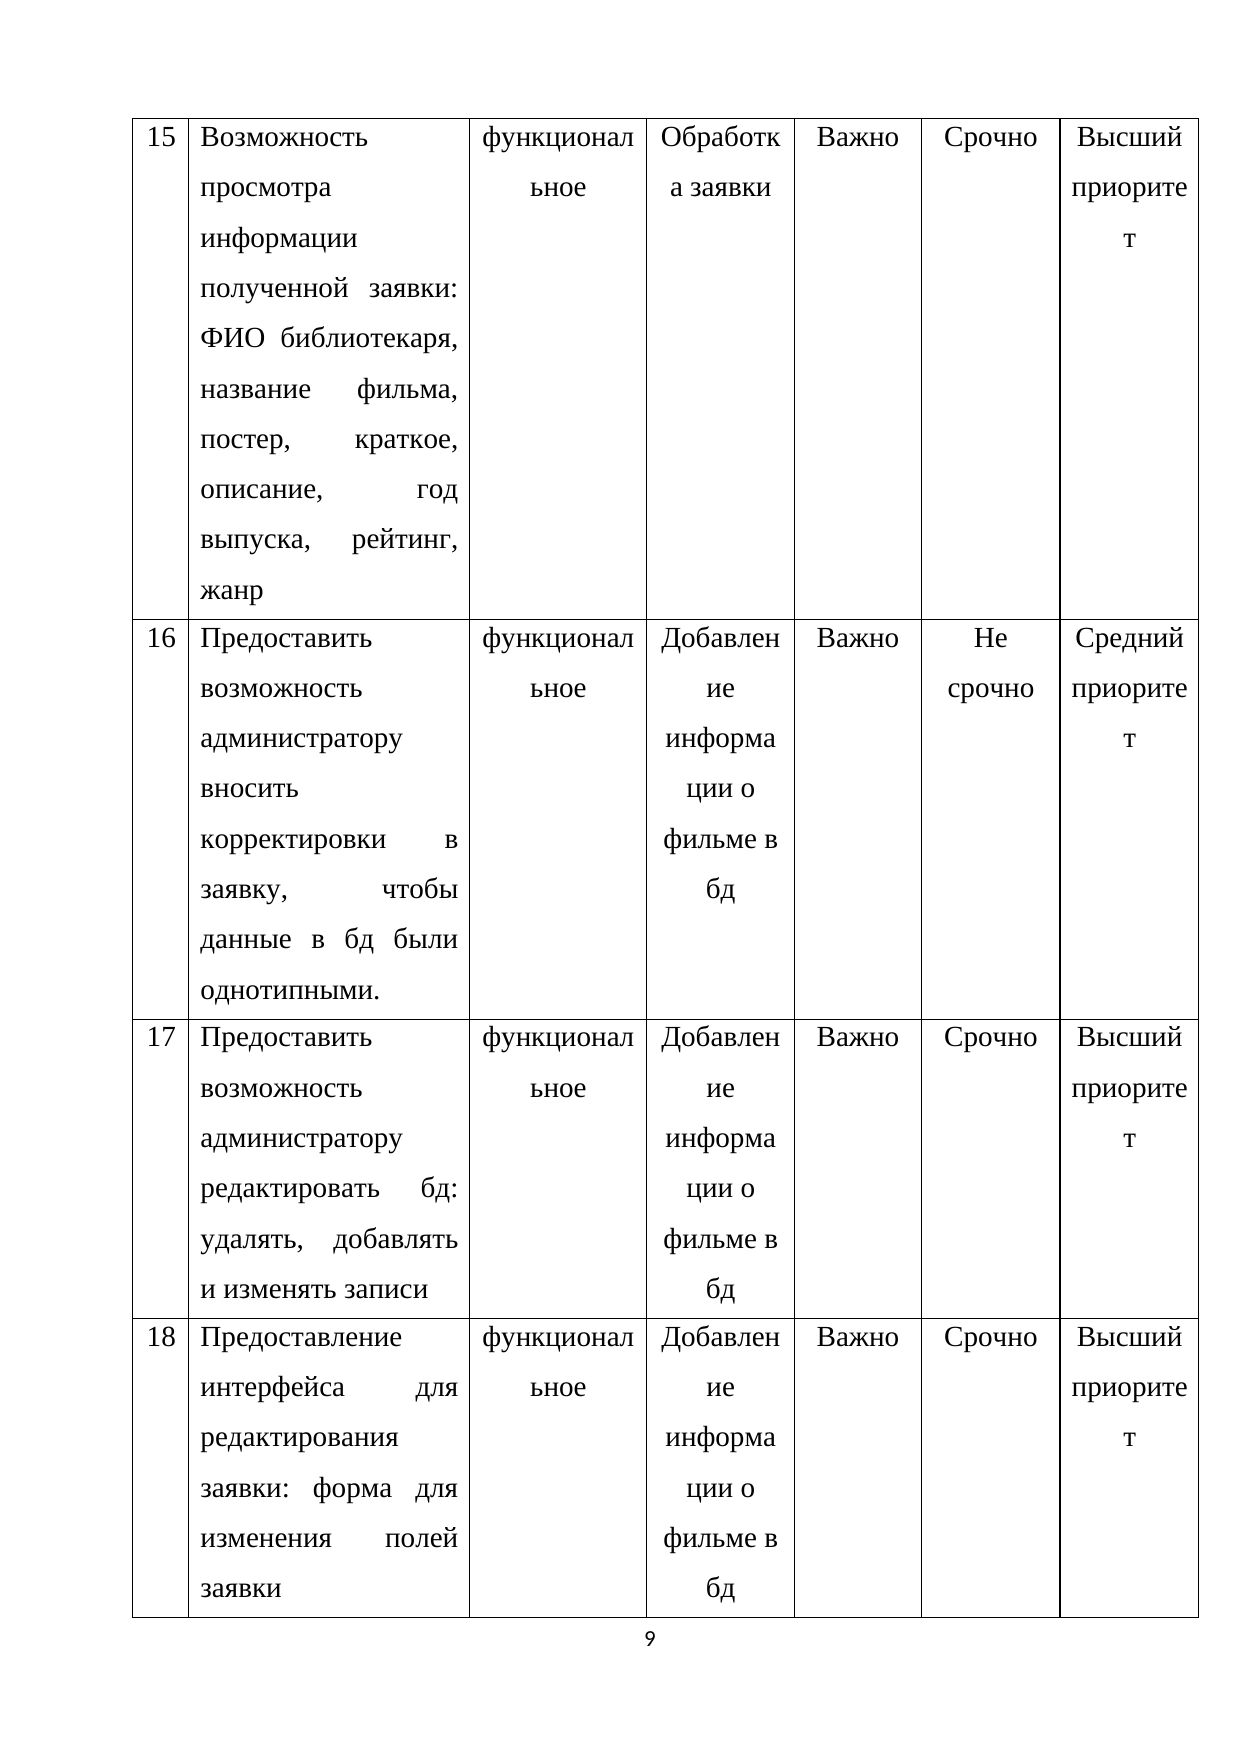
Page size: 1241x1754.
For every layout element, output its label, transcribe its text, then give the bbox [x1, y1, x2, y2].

table_cell Срочно [922, 1020, 1059, 1318]
table_cell Важно [795, 119, 921, 619]
table_cell функциональное [470, 620, 646, 1018]
table_cell Высший приоритет [1061, 119, 1198, 619]
table_cell функциональное [470, 1319, 646, 1617]
table_cell функциональное [470, 119, 646, 619]
table_cell Важно [795, 1319, 921, 1617]
table_cell Не срочно [922, 620, 1059, 1018]
table_cell 18 [133, 1319, 188, 1617]
table_cell функциональное [470, 1020, 646, 1318]
table_cell Важно [795, 620, 921, 1018]
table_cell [647, 1319, 794, 1617]
table_cell Важно [795, 1020, 921, 1318]
table_cell Срочно [922, 1319, 1059, 1617]
table_cell Средний приоритет [1061, 620, 1198, 1018]
table_cell Возможность просмотра информации полученной заявки: ФИО библиотекаря, название фильма, постер, краткое, описание, год выпуска, рейтинг, жанр [189, 119, 469, 619]
table_cell 17 [133, 1020, 188, 1318]
table_cell Срочно [922, 119, 1059, 619]
table_cell Добавление информации о фильме в бд [647, 620, 794, 1018]
table_cell Высший приоритет [1061, 1319, 1198, 1617]
table_cell Предоставить возможность администратору вносить корректировки в заявку, чтобы данные в бд были однотипными. [189, 620, 469, 1018]
table_cell Предоставить возможность администратору редактировать бд: удалять, добавлять и изменять записи [189, 1020, 469, 1318]
table_cell 16 [133, 620, 188, 1018]
table_cell 15 [133, 119, 188, 619]
table_cell Высший приоритет [1061, 1020, 1198, 1318]
table_cell Добавление информации о фильме в бд [647, 1020, 794, 1318]
table_cell Обработка заявки [647, 119, 794, 619]
table_cell Предоставление интерфейса для редактирования заявки: форма для изменения полей заявки [189, 1319, 469, 1617]
